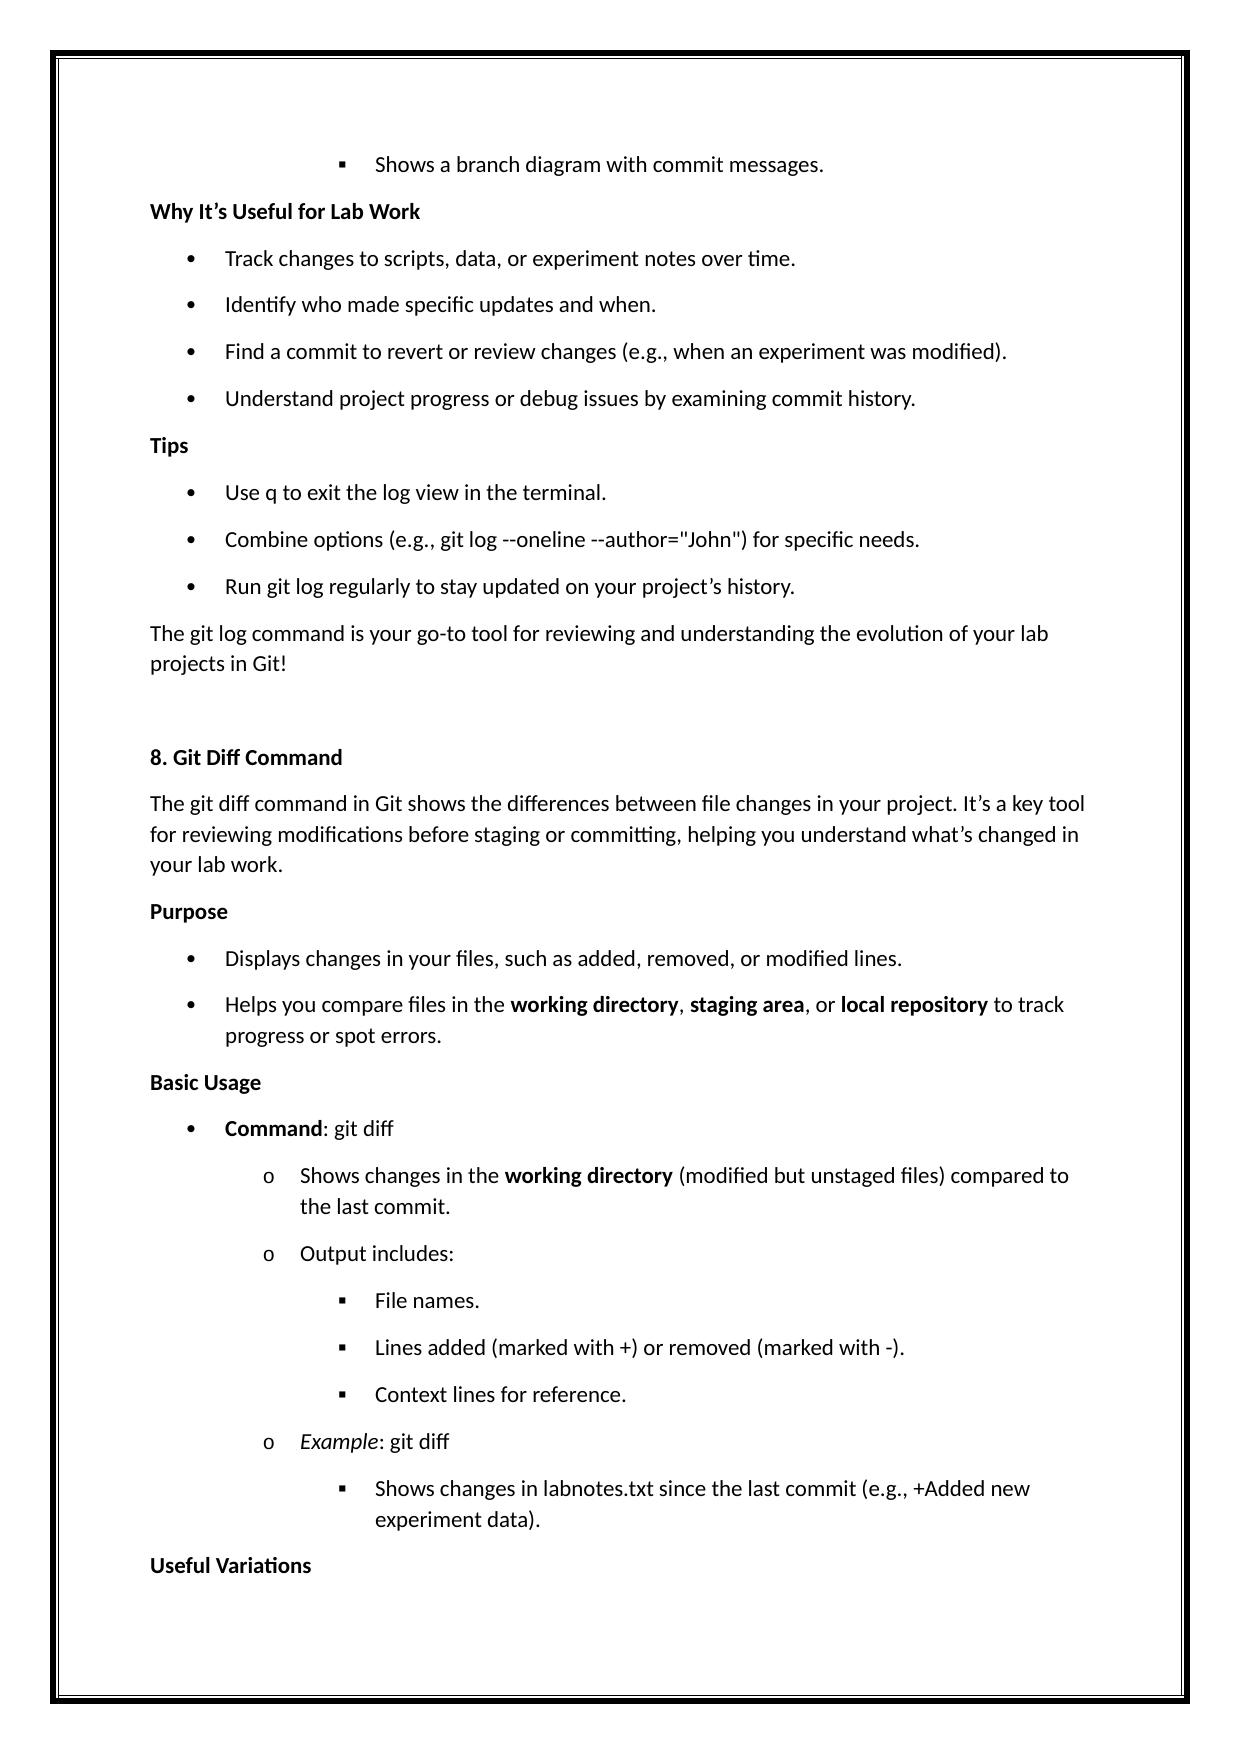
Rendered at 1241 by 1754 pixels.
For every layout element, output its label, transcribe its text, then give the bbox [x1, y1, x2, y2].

text Why It’s Useful for Lab Work [150, 197, 1090, 225]
text Basic Usage [150, 1068, 1090, 1096]
list Combine options (e.g., git log --oneline --author="John") for specific needs. [187, 525, 1090, 553]
list Context lines for reference. [337, 1380, 1090, 1408]
text The git diff command in Git shows the differences between file changes in your project. It’s a key tool for reviewing modifications before staging or committing, helping you understand what’s changed in your lab work. [150, 789, 1090, 878]
text The git log command is your go-to tool for reviewing and understanding the evolution of your lab projects in Git! [150, 619, 1090, 677]
list Displays changes in your files, such as added, removed, or modified lines. [187, 944, 1090, 972]
list Find a commit to revert or review changes (e.g., when an experiment was modified). [187, 337, 1090, 366]
text 8. Git Diff Command [150, 743, 1090, 771]
text Purpose [150, 897, 1090, 925]
list Track changes to scripts, data, or experiment notes over time. [187, 244, 1090, 272]
list Shows changes in labnotes.txt since the last commit (e.g., +Added new experiment data). [337, 1474, 1090, 1533]
list Lines added (marked with +) or removed (marked with -). [337, 1333, 1090, 1361]
list Output includes: [262, 1239, 1090, 1268]
list Use q to exit the log view in the terminal. [187, 478, 1090, 506]
list Example: git diff [262, 1427, 1090, 1456]
text Tips [150, 431, 1090, 459]
list Helps you compare files in the working directory, staging area, or local repository to track progress or spot errors. [187, 991, 1090, 1049]
text Useful Variations [150, 1552, 1090, 1579]
list Identify who made specific updates and when. [187, 291, 1090, 319]
list Understand project progress or debug issues by examining commit history. [187, 384, 1090, 412]
list Shows changes in the working directory (modified but unstaged files) compared to the last commit. [262, 1161, 1090, 1220]
list File names. [337, 1286, 1090, 1314]
list Command: git diff [187, 1114, 1090, 1143]
list Run git log regularly to stay updated on your project’s history. [187, 572, 1090, 600]
list Shows a branch diagram with commit messages. [337, 150, 1090, 178]
